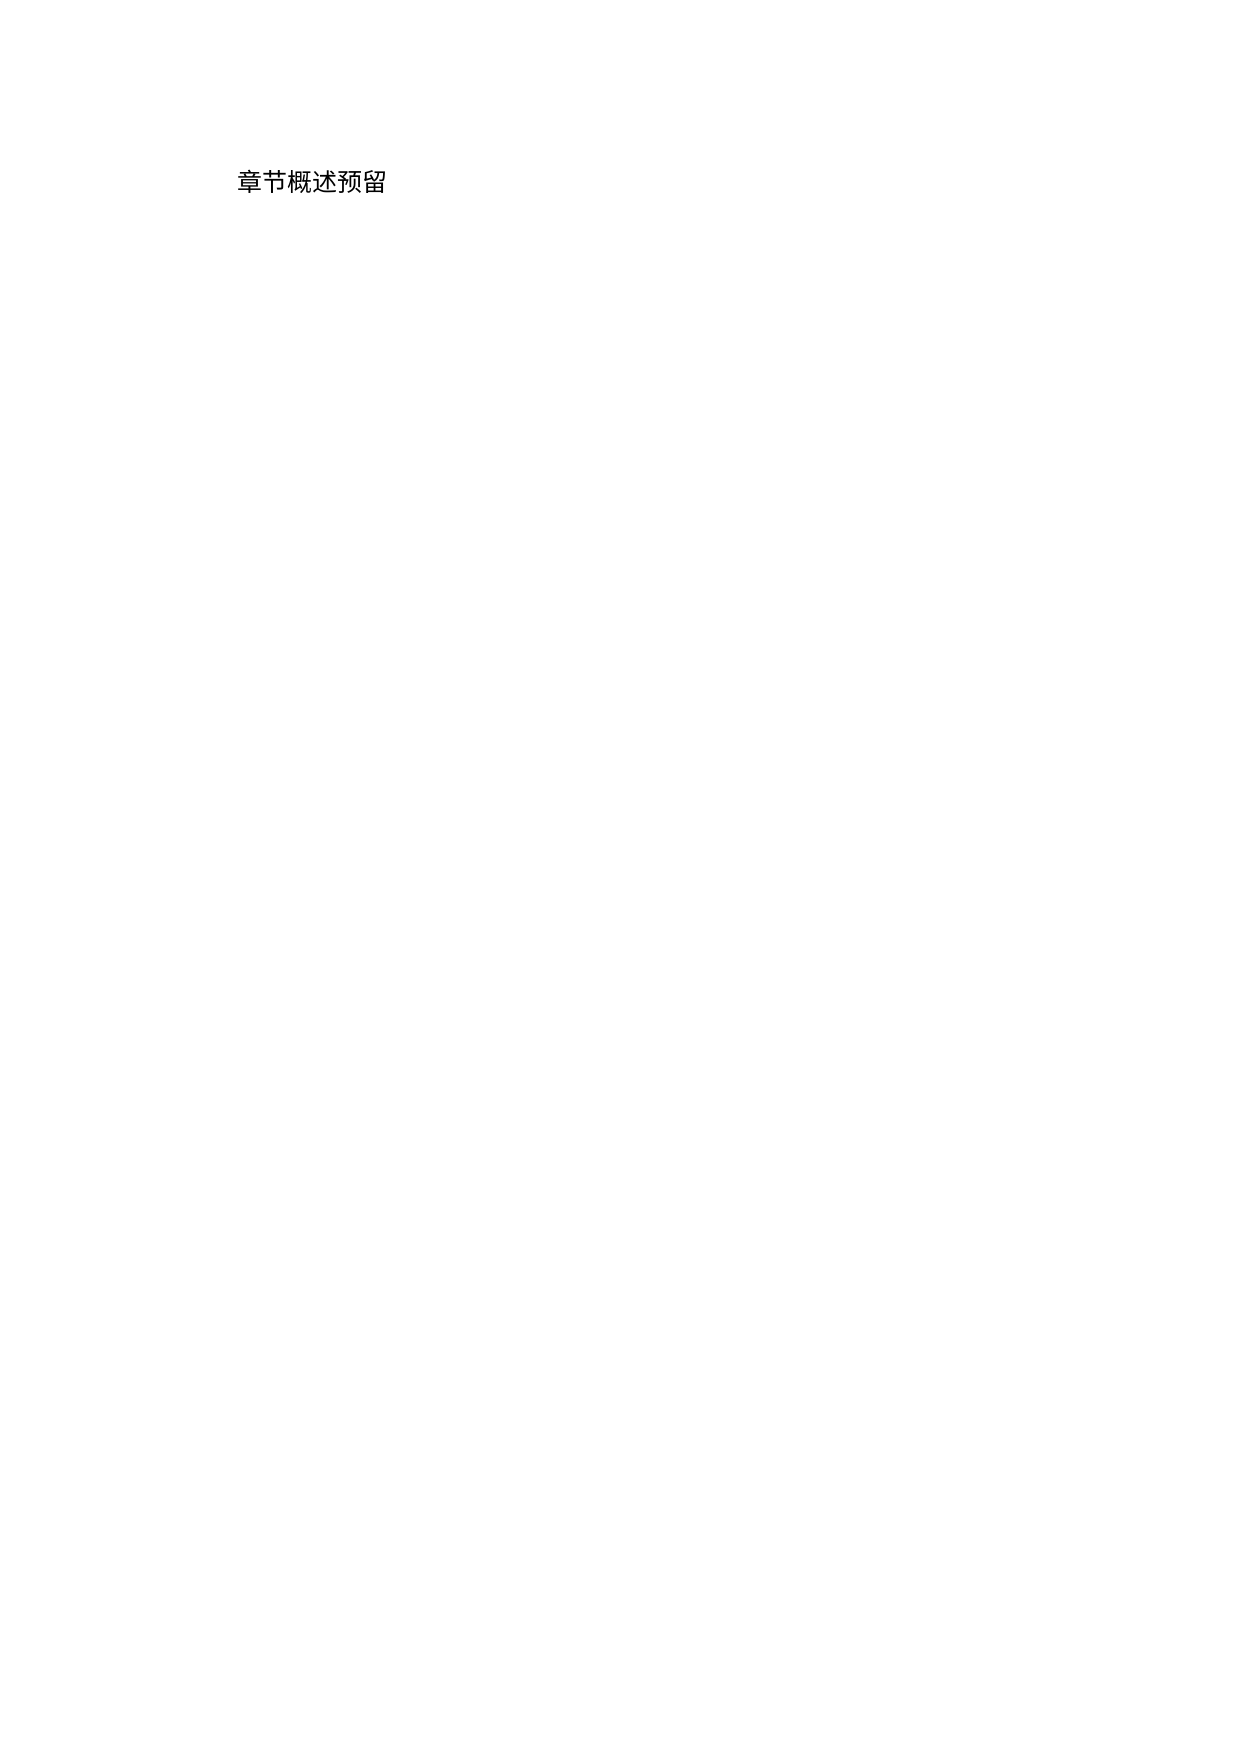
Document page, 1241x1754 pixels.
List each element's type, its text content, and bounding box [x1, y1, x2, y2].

text 章节概述预留 [187, 162, 1053, 198]
